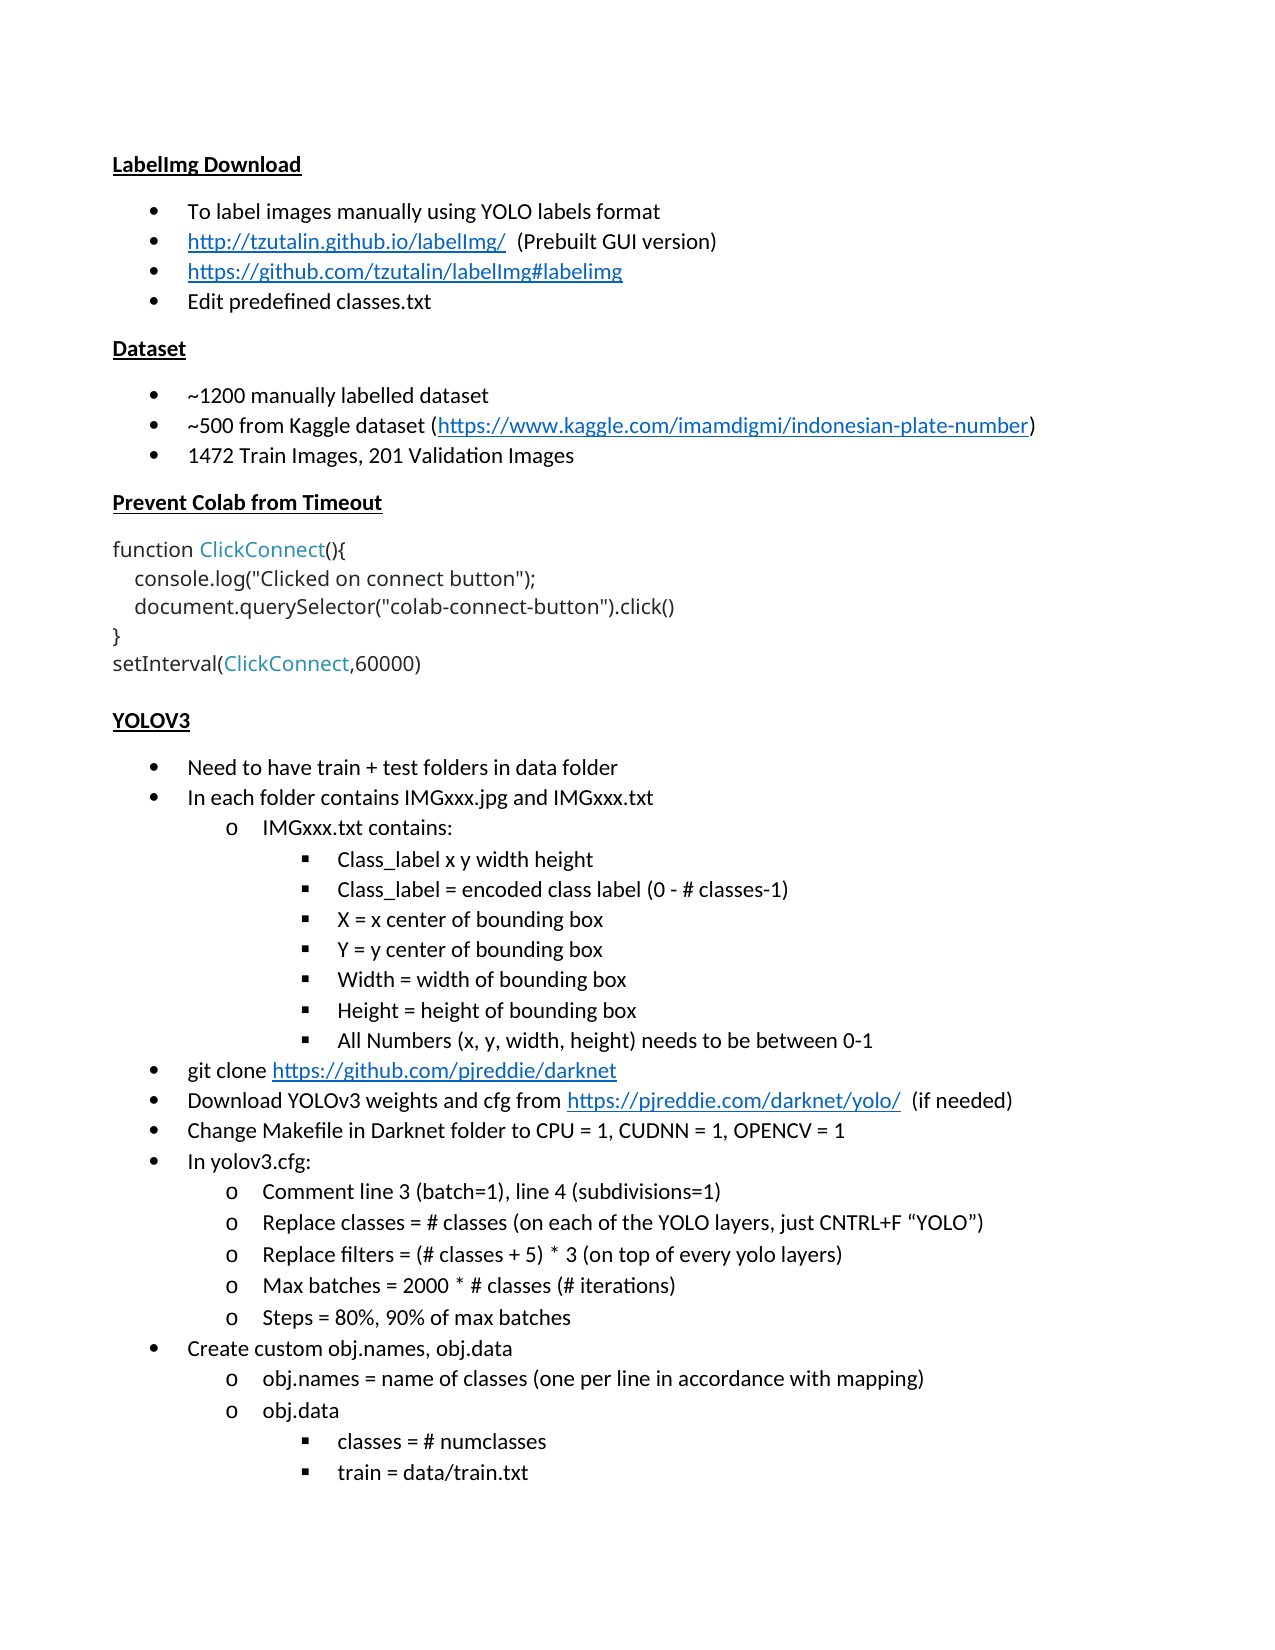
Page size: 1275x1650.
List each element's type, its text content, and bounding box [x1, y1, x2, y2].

text Prevent Colab from Timeout [112, 488, 1162, 517]
list train = data/train.txt [300, 1458, 1162, 1486]
list https://github.com/tzutalin/labelImg#labelimg [150, 257, 1162, 285]
text } [112, 621, 1162, 649]
list obj.data [225, 1396, 1162, 1425]
list ~1200 manually labelled dataset [150, 381, 1162, 409]
list In each folder contains IMGxxx.jpg and IMGxxx.txt [150, 783, 1162, 811]
list Download YOLOv3 weights and cfg from https://pjreddie.com/darknet/yolo/ (if needed) [150, 1086, 1162, 1114]
list Class_label = encoded class label (0 - # classes-1) [300, 875, 1162, 903]
list Y = y center of bounding box [300, 935, 1162, 963]
list To label images manually using YOLO labels format [150, 197, 1162, 225]
list X = x center of bounding box [300, 905, 1162, 933]
list Edit predefined classes.txt [150, 287, 1162, 316]
list Need to have train + test folders in data folder [150, 753, 1162, 781]
list Replace classes = # classes (on each of the YOLO layers, just CNTRL+F “YOLO”) [225, 1208, 1162, 1238]
list obj.names = name of classes (one per line in accordance with mapping) [225, 1364, 1162, 1394]
list Comment line 3 (batch=1), line 4 (subdivisions=1) [225, 1177, 1162, 1206]
text Dataset [112, 334, 1162, 362]
text YOLOV3 [112, 706, 1162, 734]
list git clone https://github.com/pjreddie/darknet [150, 1056, 1162, 1084]
text console.log("Clicked on connect button"); [112, 564, 1162, 592]
text document.querySelector("colab-connect-button").click() [112, 592, 1162, 621]
list classes = # numclasses [300, 1427, 1162, 1456]
list In yolov3.cfg: [150, 1147, 1162, 1175]
text LabelImg Download [112, 150, 1162, 178]
list Create custom obj.names, obj.data [150, 1334, 1162, 1362]
list Steps = 80%, 90% of max batches [225, 1303, 1162, 1332]
list ~500 from Kaggle dataset (https://www.kaggle.com/imamdigmi/indonesian-plate-number) [150, 411, 1162, 439]
text function ClickConnect(){ [112, 535, 1162, 564]
list Replace filters = (# classes + 5) * 3 (on top of every yolo layers) [225, 1240, 1162, 1269]
list Max batches = 2000 * # classes (# iterations) [225, 1271, 1162, 1301]
text setInterval(ClickConnect,60000) [112, 649, 1162, 678]
list 1472 Train Images, 201 Validation Images [150, 442, 1162, 470]
list Change Makefile in Darknet folder to CPU = 1, CUDNN = 1, OPENCV = 1 [150, 1117, 1162, 1145]
list Height = height of bounding box [300, 996, 1162, 1024]
list All Numbers (x, y, width, height) needs to be between 0-1 [300, 1026, 1162, 1054]
list Class_label x y width height [300, 845, 1162, 873]
list IMGxxx.txt contains: [225, 813, 1162, 842]
list Width = width of bounding box [300, 966, 1162, 994]
list http://tzutalin.github.io/labelImg/ (Prebuilt GUI version) [150, 227, 1162, 255]
